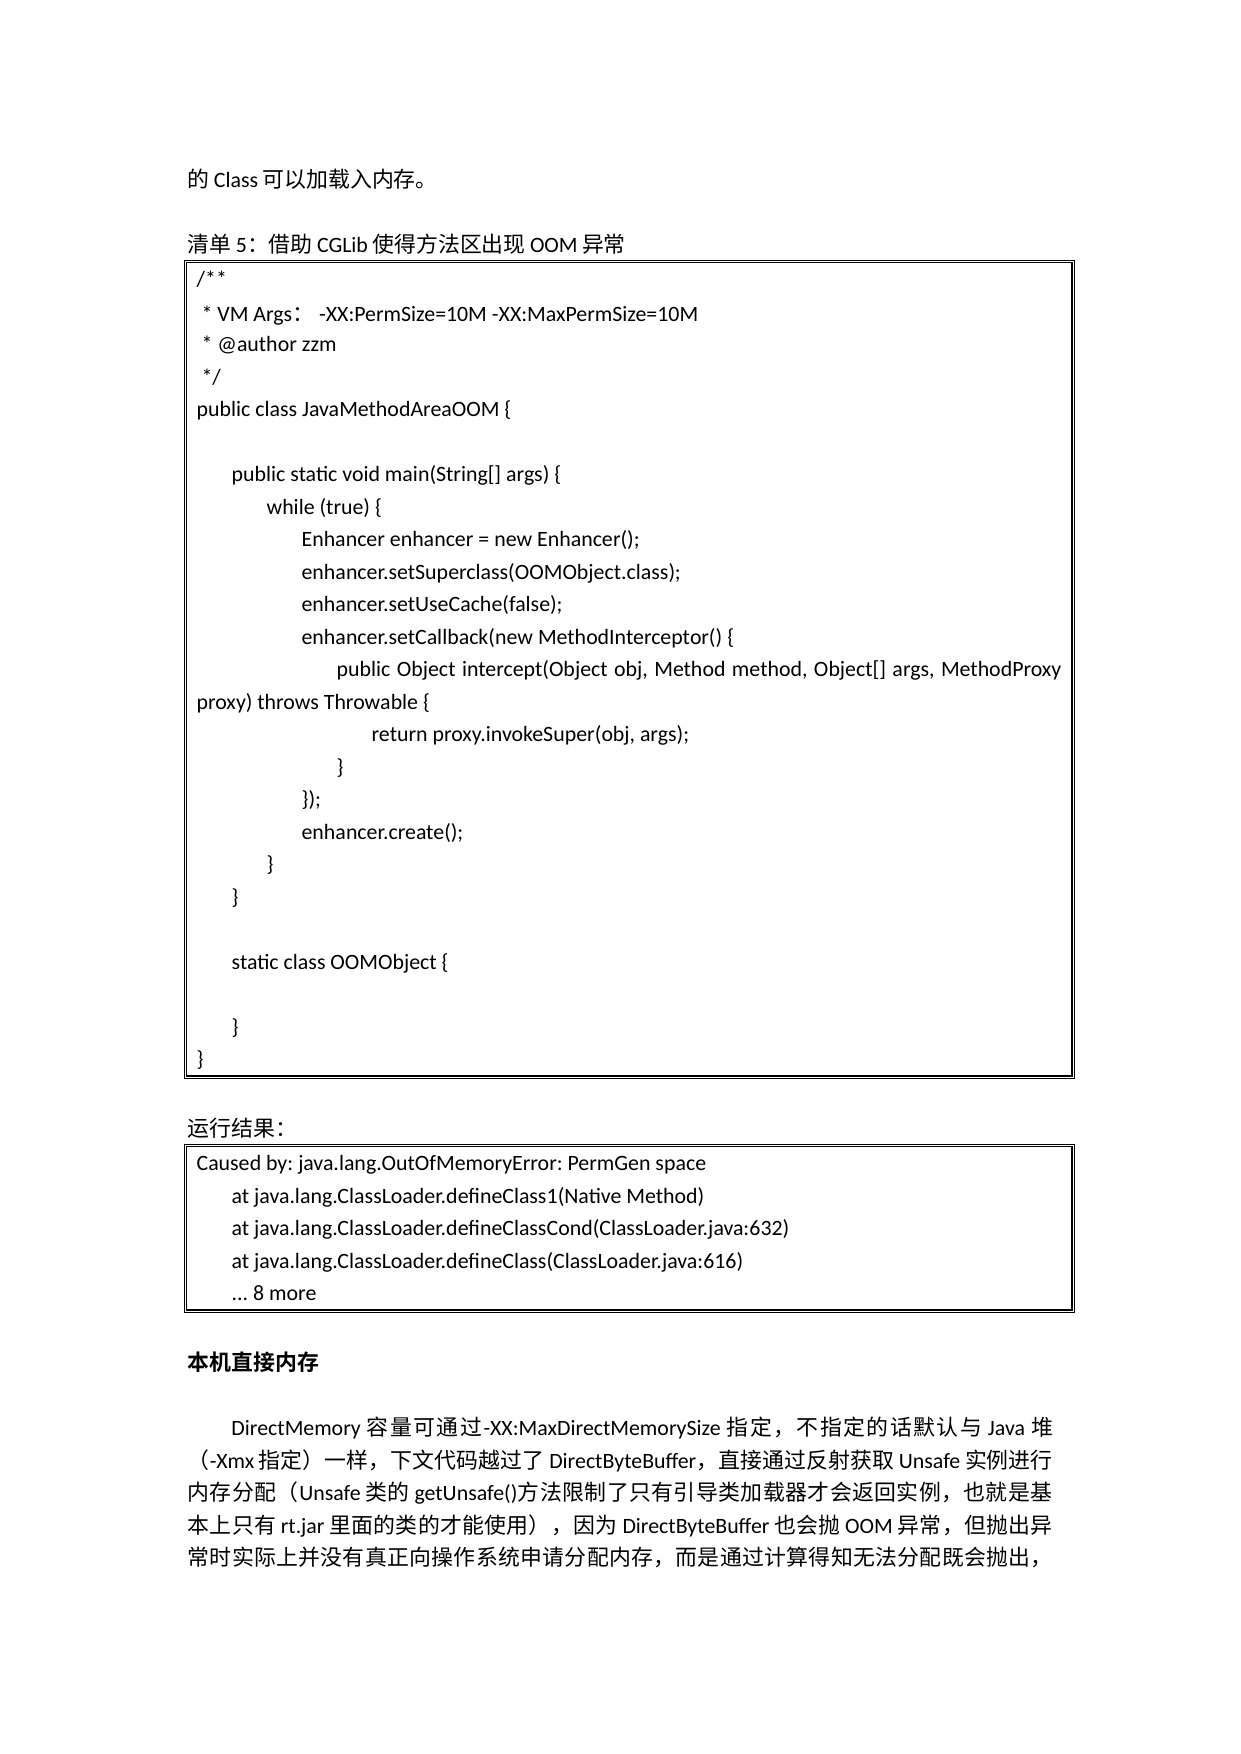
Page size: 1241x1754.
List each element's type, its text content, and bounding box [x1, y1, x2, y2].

text 运行结果： [187, 1111, 1053, 1143]
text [187, 162, 1053, 194]
text 本机直接内存 [187, 1345, 1053, 1377]
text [187, 1410, 1053, 1572]
table_header /** * VM Args： -XX:PermSize=10M -XX:MaxPermSize=10M * @author zzm */ public class JavaMethodAreaOOM { public static void main(String[] args) { while (true) { Enhancer enhancer = new Enhancer(); enhancer.setSuperclass(OOMObject.class); enhancer.setUseCache(false); enhancer.setCallback(new MethodInterceptor() { public Object intercept(Object obj, Method method, Object[] args, MethodProxy proxy) throws Throwable { return proxy.invokeSuper(obj, args); } }); enhancer.create(); } } static class OOMObject { } } [187, 263, 1071, 1075]
table_header Caused by: java.lang.OutOfMemoryError: PermGen space at java.lang.ClassLoader.defineClass1(Native Method) at java.lang.ClassLoader.defineClassCond(ClassLoader.java:632) at java.lang.ClassLoader.defineClass(ClassLoader.java:616) ... 8 more [187, 1147, 1071, 1309]
text 清单5：借助CGLib使得方法区出现OOM异常 [187, 227, 1053, 259]
